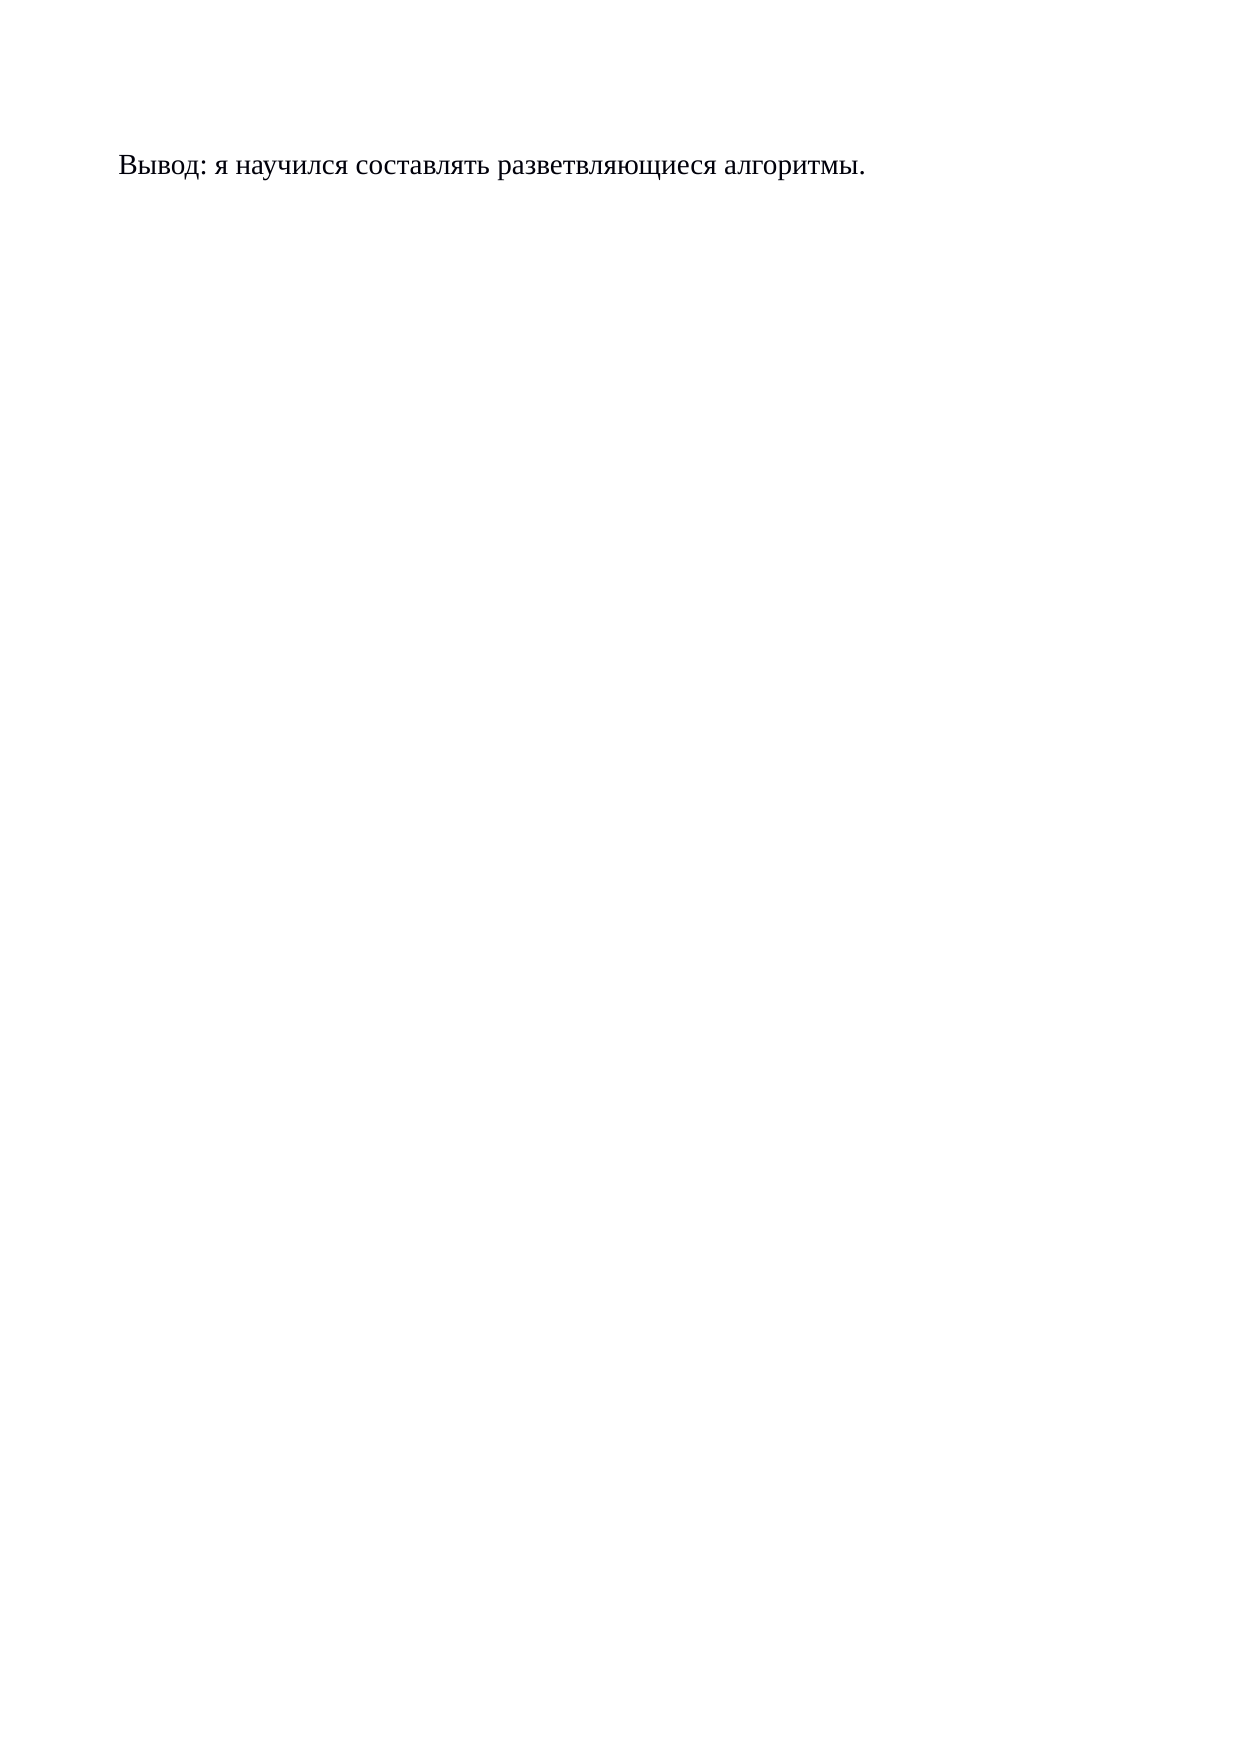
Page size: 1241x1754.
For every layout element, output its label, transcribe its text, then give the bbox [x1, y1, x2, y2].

text Вывод: я научился составлять разветвляющиеся алгоритмы. [118, 147, 1122, 180]
